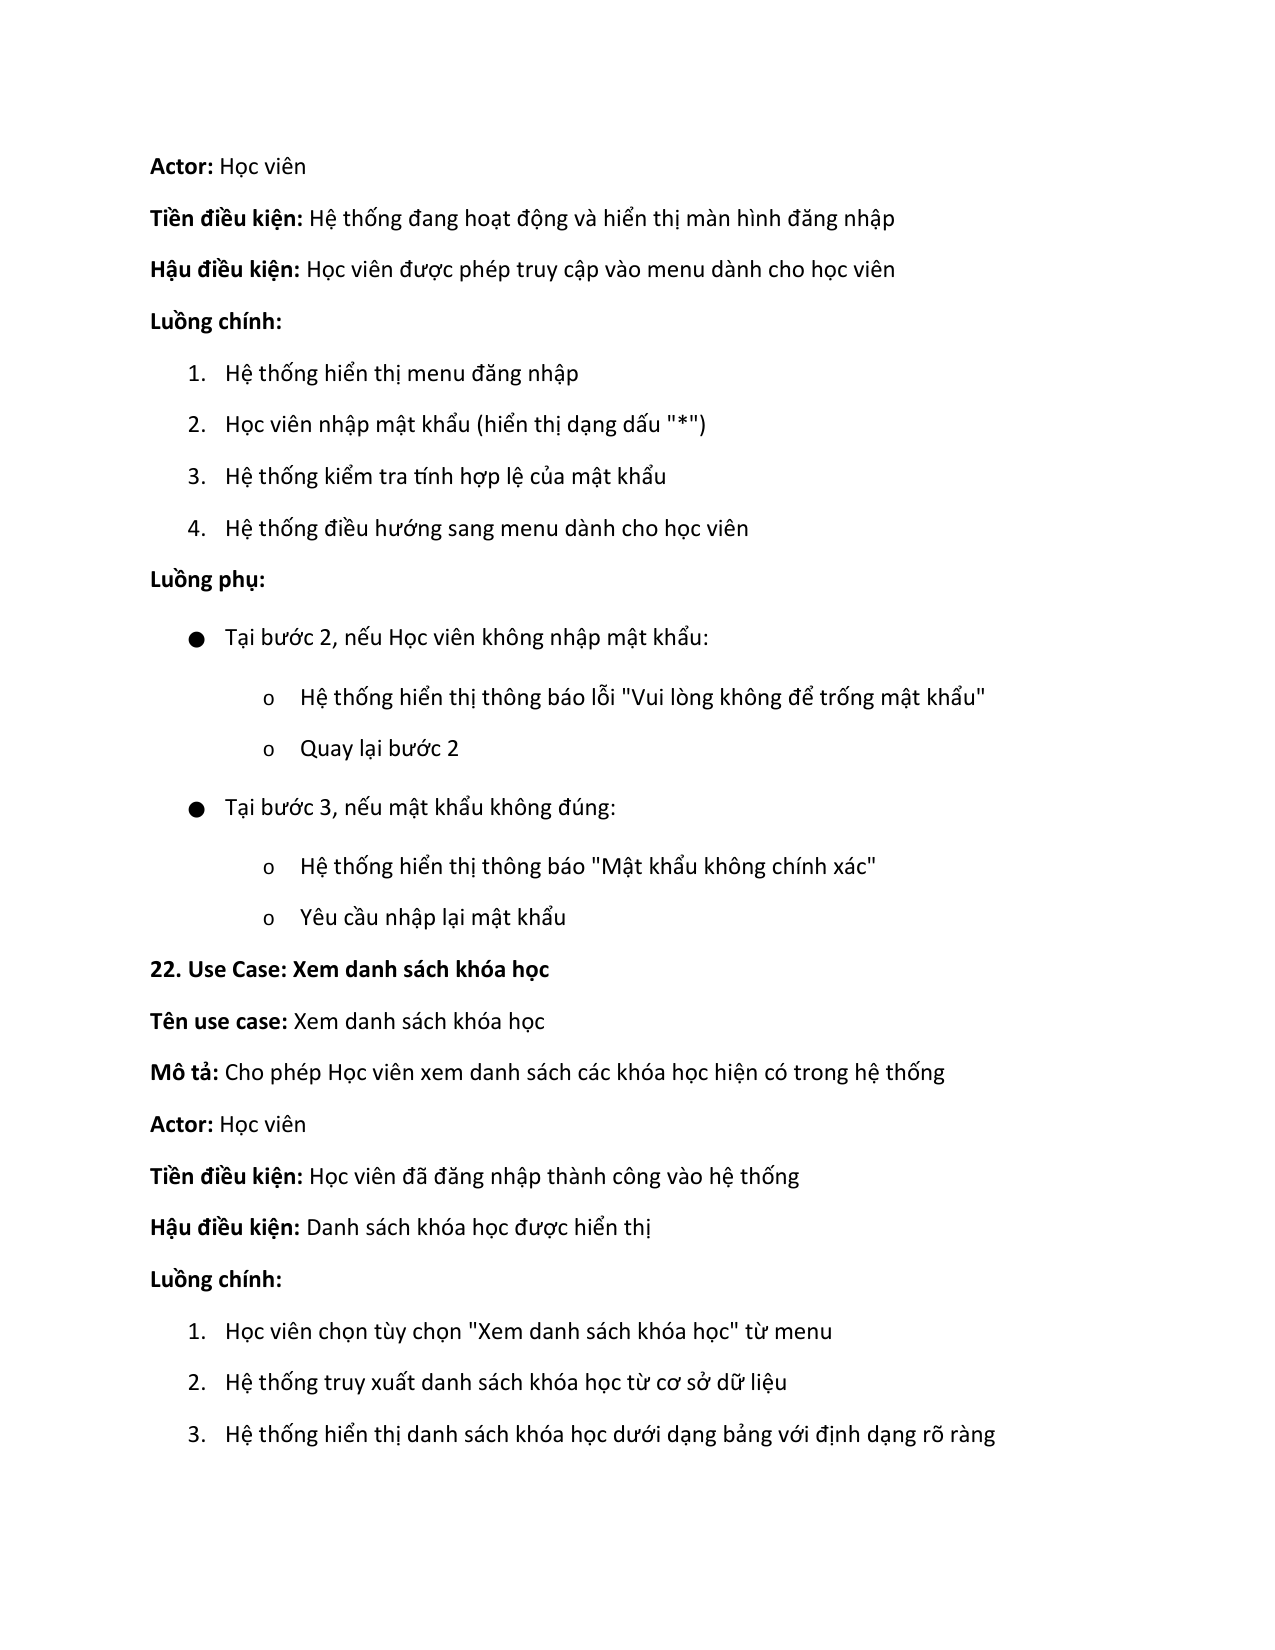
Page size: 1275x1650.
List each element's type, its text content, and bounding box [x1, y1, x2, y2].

list Hệ thống điều hướng sang menu dành cho học viên [187, 512, 1125, 542]
text Tiền điều kiện: Hệ thống đang hoạt động và hiển thị màn hình đăng nhập [150, 202, 1125, 232]
text Mô tả: Cho phép Học viên xem danh sách các khóa học hiện có trong hệ thống [150, 1056, 1125, 1087]
text Tiền điều kiện: Học viên đã đăng nhập thành công vào hệ thống [150, 1160, 1125, 1190]
text Actor: Học viên [150, 1108, 1125, 1139]
list Yêu cầu nhập lại mật khẩu [262, 901, 1125, 932]
text Luồng chính: [150, 305, 1125, 336]
text Hậu điều kiện: Danh sách khóa học được hiển thị [150, 1211, 1125, 1242]
text Luồng phụ: [150, 563, 1125, 594]
text Actor: Học viên [150, 150, 1125, 181]
list Học viên nhập mật khẩu (hiển thị dạng dấu "*") [187, 408, 1125, 439]
list Hệ thống hiển thị menu đăng nhập [187, 357, 1125, 387]
list Học viên chọn tùy chọn "Xem danh sách khóa học" từ menu [187, 1315, 1125, 1345]
text 22. Use Case: Xem danh sách khóa học [150, 953, 1125, 984]
text Tên use case: Xem danh sách khóa học [150, 1005, 1125, 1035]
list Tại bước 3, nếu mật khẩu không đúng: [187, 784, 1125, 827]
list Tại bước 2, nếu Học viên không nhập mật khẩu: [187, 615, 1125, 658]
list Hệ thống hiển thị thông báo lỗi "Vui lòng không để trống mật khẩu" [262, 681, 1125, 711]
list Quay lại bước 2 [262, 732, 1125, 763]
text Luồng chính: [150, 1263, 1125, 1294]
list Hệ thống truy xuất danh sách khóa học từ cơ sở dữ liệu [187, 1366, 1125, 1397]
list Hệ thống hiển thị thông báo "Mật khẩu không chính xác" [262, 850, 1125, 880]
list Hệ thống hiển thị danh sách khóa học dưới dạng bảng với định dạng rõ ràng [187, 1418, 1125, 1449]
text Hậu điều kiện: Học viên được phép truy cập vào menu dành cho học viên [150, 253, 1125, 284]
list Hệ thống kiểm tra tính hợp lệ của mật khẩu [187, 460, 1125, 491]
